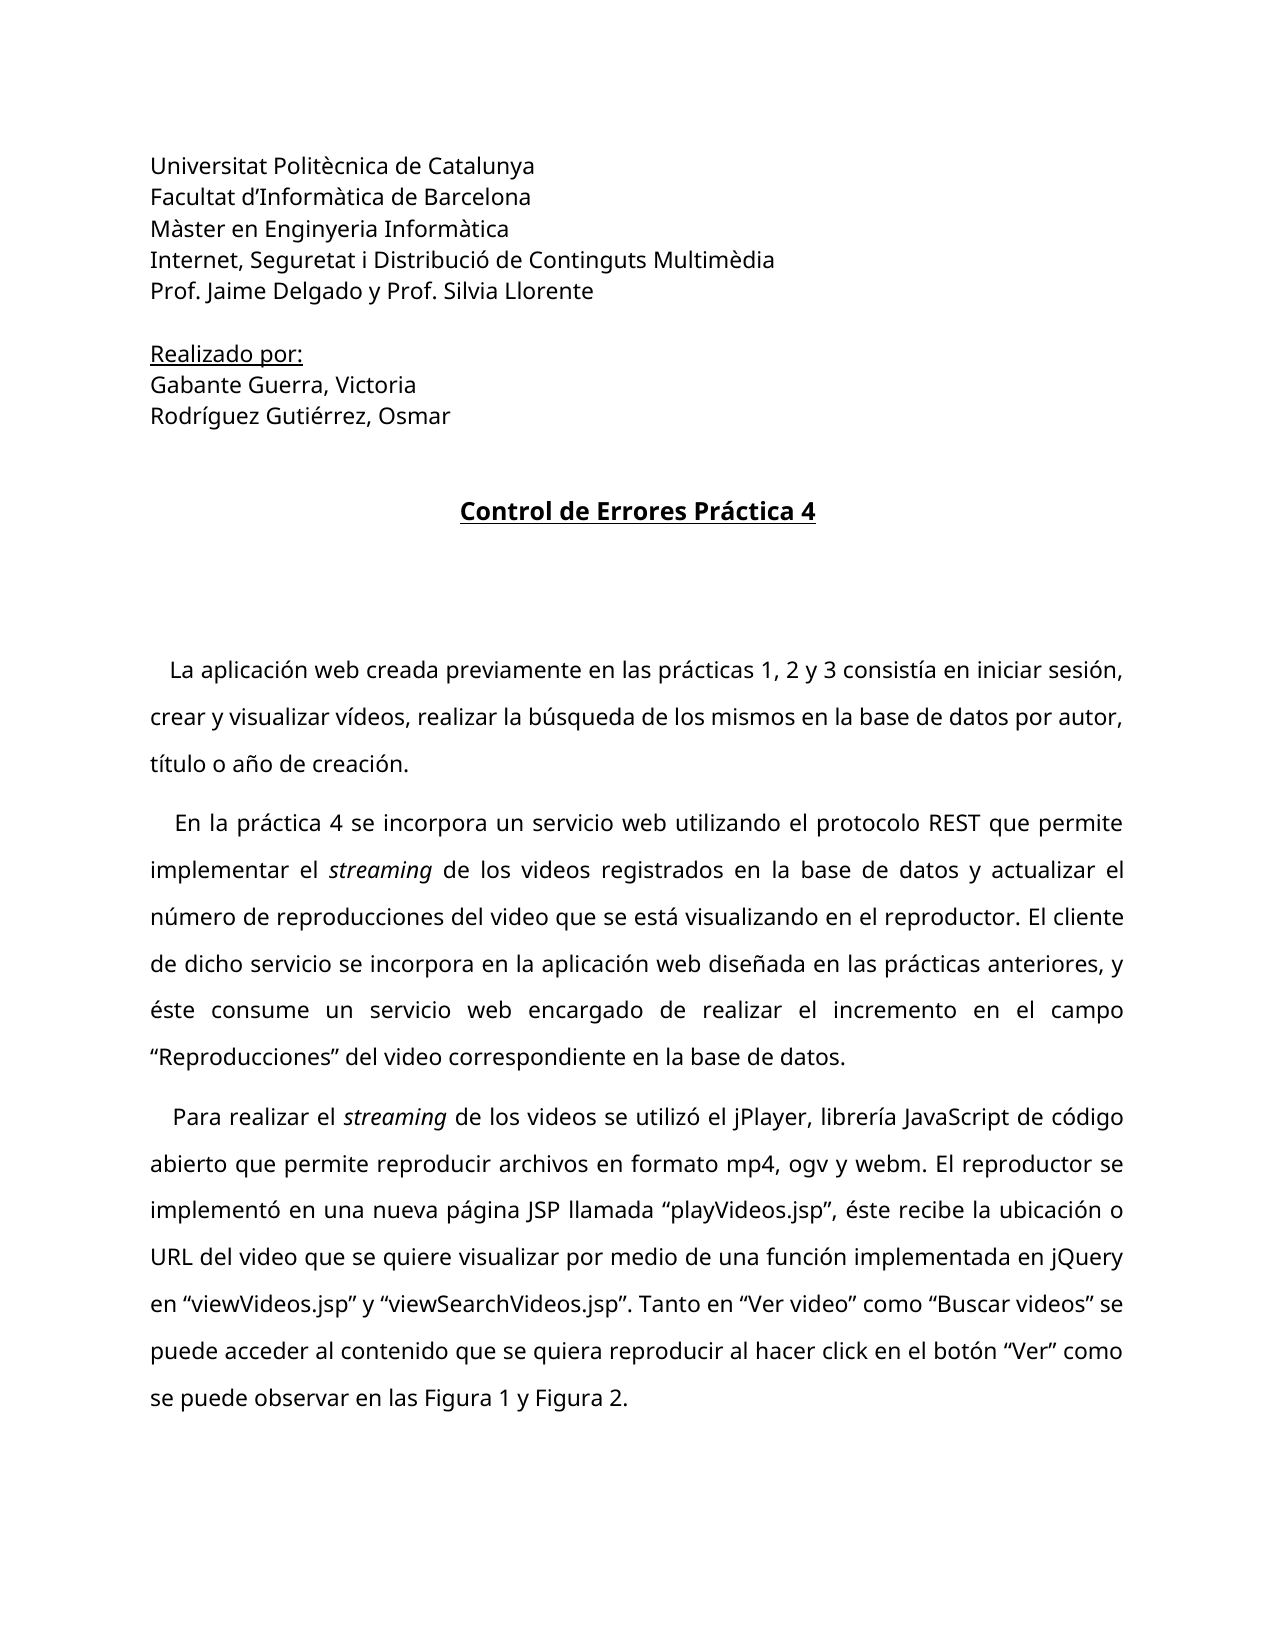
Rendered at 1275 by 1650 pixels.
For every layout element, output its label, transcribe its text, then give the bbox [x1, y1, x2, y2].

text La aplicación web creada previamente en las prácticas 1, 2 y 3 consistía en iniciar sesión, crear y visualizar vídeos, realizar la búsqueda de los mismos en la base de datos por autor, título o año de creación. [150, 654, 1125, 779]
text Màster en Enginyeria Informàtica [150, 212, 1125, 244]
text Gabante Guerra, Victoria [150, 369, 1125, 400]
text Internet, Seguretat i Distribució de Continguts Multimèdia [150, 244, 1125, 275]
text En la práctica 4 se incorpora un servicio web utilizando el protocolo REST que permite implementar el streaming de los videos registrados en la base de datos y actualizar el número de reproducciones del video que se está visualizando en el reproductor. El cliente de dicho servicio se incorpora en la aplicación web diseñada en las prácticas anteriores, y éste consume un servicio web encargado de realizar el incremento en el campo “Reproducciones” del video correspondiente en la base de datos. [150, 807, 1125, 1073]
text Facultat d’Informàtica de Barcelona [150, 181, 1125, 212]
text Realizado por: [150, 337, 1125, 369]
text Universitat Politècnica de Catalunya [150, 150, 1125, 181]
text Rodríguez Gutiérrez, Osmar [150, 400, 1125, 431]
text Para realizar el streaming de los videos se utilizó el jPlayer, librería JavaScript de código abierto que permite reproducir archivos en formato mp4, ogv y webm. El reproductor se implementó en una nueva página JSP llamada “playVideos.jsp”, éste recibe la ubicación o URL del video que se quiere visualizar por medio de una función implementada en jQuery en “viewVideos.jsp” y “viewSearchVideos.jsp”. Tanto en “Ver video” como “Buscar videos” se puede acceder al contenido que se quiera reproducir al hacer click en el botón “Ver” como se puede observar en las Figura 1 y Figura 2. [150, 1101, 1125, 1413]
text Prof. Jaime Delgado y Prof. Silvia Llorente [150, 275, 1125, 306]
text Control de Errores Práctica 4 [150, 494, 1125, 528]
